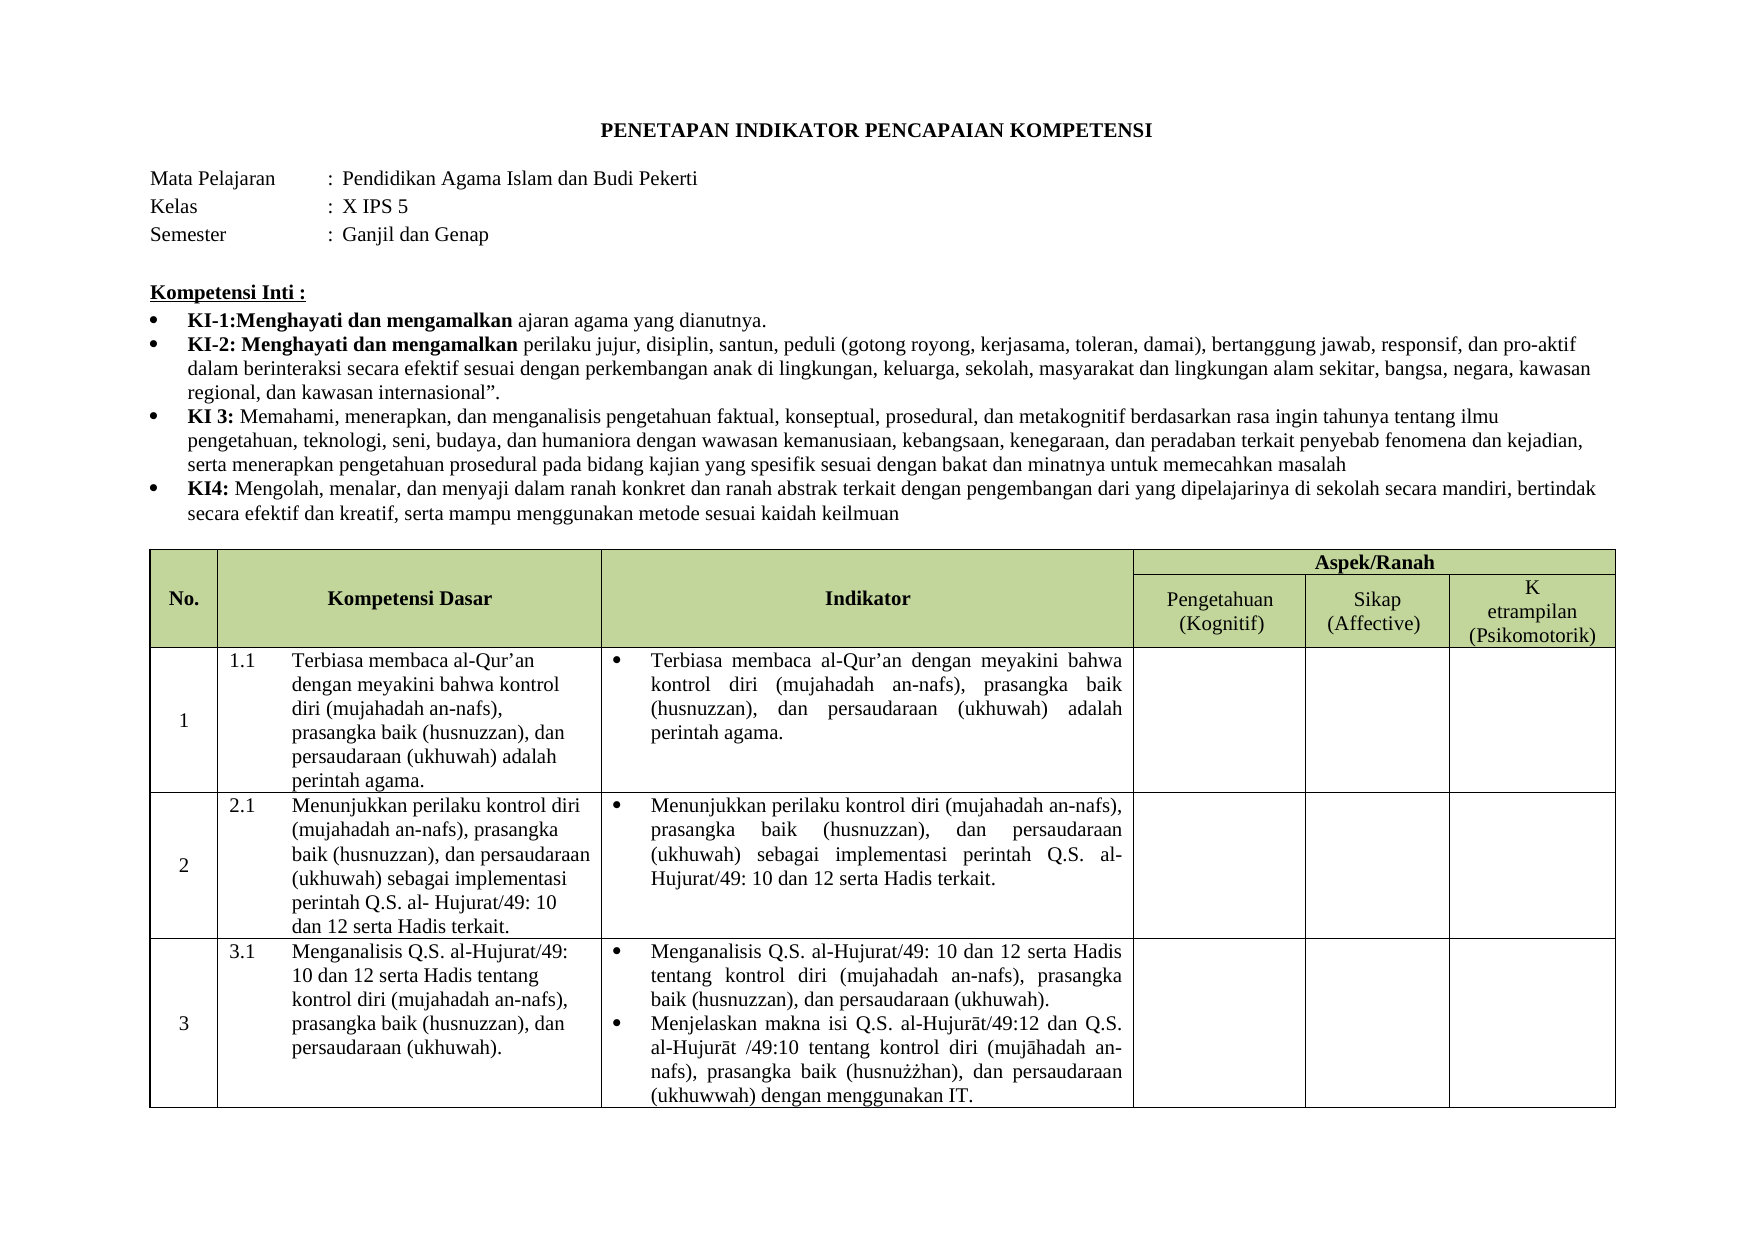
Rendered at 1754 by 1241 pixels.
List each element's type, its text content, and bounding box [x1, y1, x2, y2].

table_cell Menunjukkan perilaku kontrol diri (mujahadah an-nafs), prasangka baik (husnuzzan), dan persaudaraan (ukhuwah) sebagai implementasi perintah Q.S. al- Hujurat/49: 10 dan 12 serta Hadis terkait. [602, 793, 1133, 938]
table_cell Terbiasa membaca al-Qur’an dengan meyakini bahwa kontrol diri (mujahadah an-nafs), prasangka baik (husnuzzan), dan persaudaraan (ukhuwah) adalah perintah agama. [602, 648, 1133, 792]
table_header Indikator [602, 550, 1133, 647]
text Semester : Ganjil dan Genap [150, 221, 1604, 246]
table_cell Sikap (Affective) [1306, 575, 1449, 647]
table_cell [1450, 939, 1615, 1107]
table_cell Ketrampilan (Psikomotorik) [1450, 575, 1615, 647]
table_cell 3.1 Menganalisis Q.S. al-Hujurat/49: 10 dan 12 serta Hadis tentang kontrol diri (mujahadah an-nafs), prasangka baik (husnuzzan), dan persaudaraan (ukhuwah). [218, 939, 601, 1107]
list KI-1:Menghayati dan mengamalkan ajaran agama yang dianutnya. [150, 308, 1604, 332]
table_cell [1450, 648, 1615, 792]
list KI-2: Menghayati dan mengamalkan perilaku jujur, disiplin, santun, peduli (gotong royong, kerjasama, toleran, damai), bertanggung jawab, responsif, dan pro-aktif dalam berinteraksi secara efektif sesuai dengan perkembangan anak di lingkungan, keluarga, sekolah, masyarakat dan lingkungan alam sekitar, bangsa, negara, kawasan regional, dan kawasan internasional”. [150, 332, 1604, 404]
table_header Aspek/Ranah [1134, 550, 1615, 574]
table_cell [1306, 939, 1449, 1107]
table_cell Pengetahuan (Kognitif) [1134, 575, 1305, 647]
table_cell [1134, 939, 1305, 1107]
text PENETAPAN INDIKATOR PENCAPAIAN KOMPETENSI [150, 118, 1604, 142]
table_cell [1134, 793, 1305, 938]
text Kompetensi Inti : [150, 280, 1604, 304]
table_cell Menganalisis Q.S. al-Hujurat/49: 10 dan 12 serta Hadis tentang kontrol diri (mujahadah an-nafs), prasangka baik (husnuzzan), dan persaudaraan (ukhuwah). Menjelaskan makna isi Q.S. al-Hujurāt/49:12 dan Q.S. al-Hujurāt /49:10 tentang kontrol diri (mujāhadah an-nafs), prasangka baik (husnużżhan), dan persaudaraan (ukhuwwah) dengan menggunakan IT. [602, 939, 1133, 1107]
table_cell [1306, 793, 1449, 938]
text Kelas : X IPS 5 [150, 194, 1604, 218]
table_cell 1.1 Terbiasa membaca al-Qur’an dengan meyakini bahwa kontrol diri (mujahadah an-nafs), prasangka baik (husnuzzan), dan persaudaraan (ukhuwah) adalah perintah agama. [218, 648, 601, 792]
table_cell 1 [151, 648, 217, 792]
table_cell 2 [151, 793, 217, 938]
list KI4: Mengolah, menalar, dan menyaji dalam ranah konkret dan ranah abstrak terkait dengan pengembangan dari yang dipelajarinya di sekolah secara mandiri, bertindak secara efektif dan kreatif, serta mampu menggunakan metode sesuai kaidah keilmuan [150, 476, 1604, 524]
table_cell 2.1 Menunjukkan perilaku kontrol diri (mujahadah an-nafs), prasangka baik (husnuzzan), dan persaudaraan (ukhuwah) sebagai implementasi perintah Q.S. al- Hujurat/49: 10 dan 12 serta Hadis terkait. [218, 793, 601, 938]
list KI 3: Memahami, menerapkan, dan menganalisis pengetahuan faktual, konseptual, prosedural, dan metakognitif berdasarkan rasa ingin tahunya tentang ilmu pengetahuan, teknologi, seni, budaya, dan humaniora dengan wawasan kemanusiaan, kebangsaan, kenegaraan, dan peradaban terkait penyebab fenomena dan kejadian, serta menerapkan pengetahuan prosedural pada bidang kajian yang spesifik sesuai dengan bakat dan minatnya untuk memecahkan masalah [150, 404, 1604, 476]
table_cell [1134, 648, 1305, 792]
table_header No. [151, 550, 217, 647]
table_cell [1450, 793, 1615, 938]
table_cell [1306, 648, 1449, 792]
table_header Kompetensi Dasar [218, 550, 601, 647]
text Mata Pelajaran : Pendidikan Agama Islam dan Budi Pekerti [150, 166, 1604, 190]
table_cell 3 [151, 939, 217, 1107]
